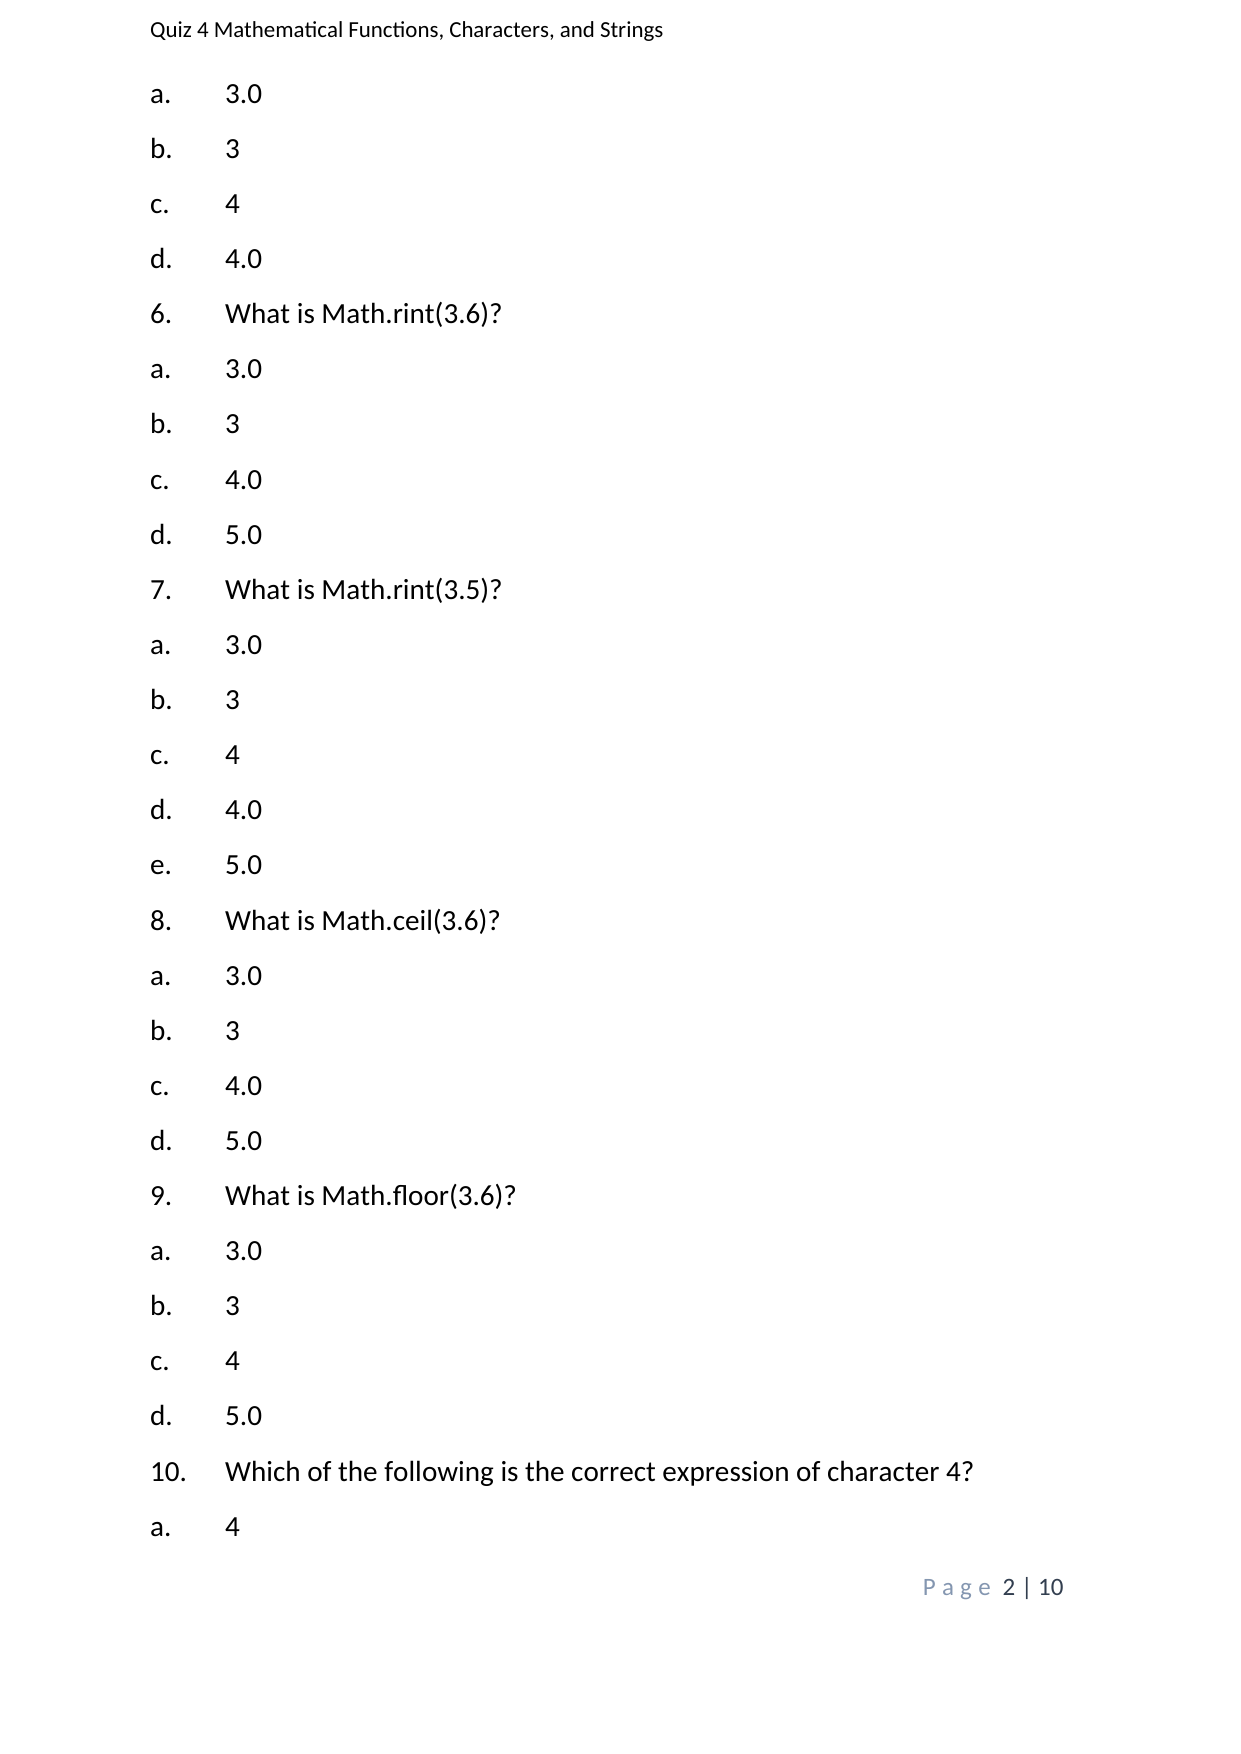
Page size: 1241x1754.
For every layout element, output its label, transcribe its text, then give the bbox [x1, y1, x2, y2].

text 9. What is Math.floor(3.6)? [150, 1177, 1090, 1213]
text b. 3 [150, 681, 1090, 717]
text c. 4 [150, 185, 1090, 221]
text a. 3.0 [150, 626, 1090, 662]
text b. 3 [150, 130, 1090, 166]
text d. 4.0 [150, 791, 1090, 827]
text 8. What is Math.ceil(3.6)? [150, 902, 1090, 937]
text d. 4.0 [150, 240, 1090, 276]
text d. 5.0 [150, 1122, 1090, 1158]
text b. 3 [150, 1012, 1090, 1047]
text e. 5.0 [150, 846, 1090, 882]
text a. 4 [150, 1508, 1090, 1543]
text c. 4 [150, 1342, 1090, 1378]
text 6. What is Math.rint(3.6)? [150, 295, 1090, 331]
text a. 3.0 [150, 957, 1090, 992]
text 7. What is Math.rint(3.5)? [150, 571, 1090, 607]
text d. 5.0 [150, 516, 1090, 551]
text a. 3.0 [150, 1232, 1090, 1268]
text b. 3 [150, 406, 1090, 441]
text d. 5.0 [150, 1397, 1090, 1433]
text a. 3.0 [150, 75, 1090, 111]
text b. 3 [150, 1287, 1090, 1323]
text c. 4.0 [150, 461, 1090, 496]
text a. 3.0 [150, 351, 1090, 386]
text 10. Which of the following is the correct expression of character 4? [150, 1453, 1090, 1488]
text c. 4.0 [150, 1067, 1090, 1102]
text c. 4 [150, 736, 1090, 772]
